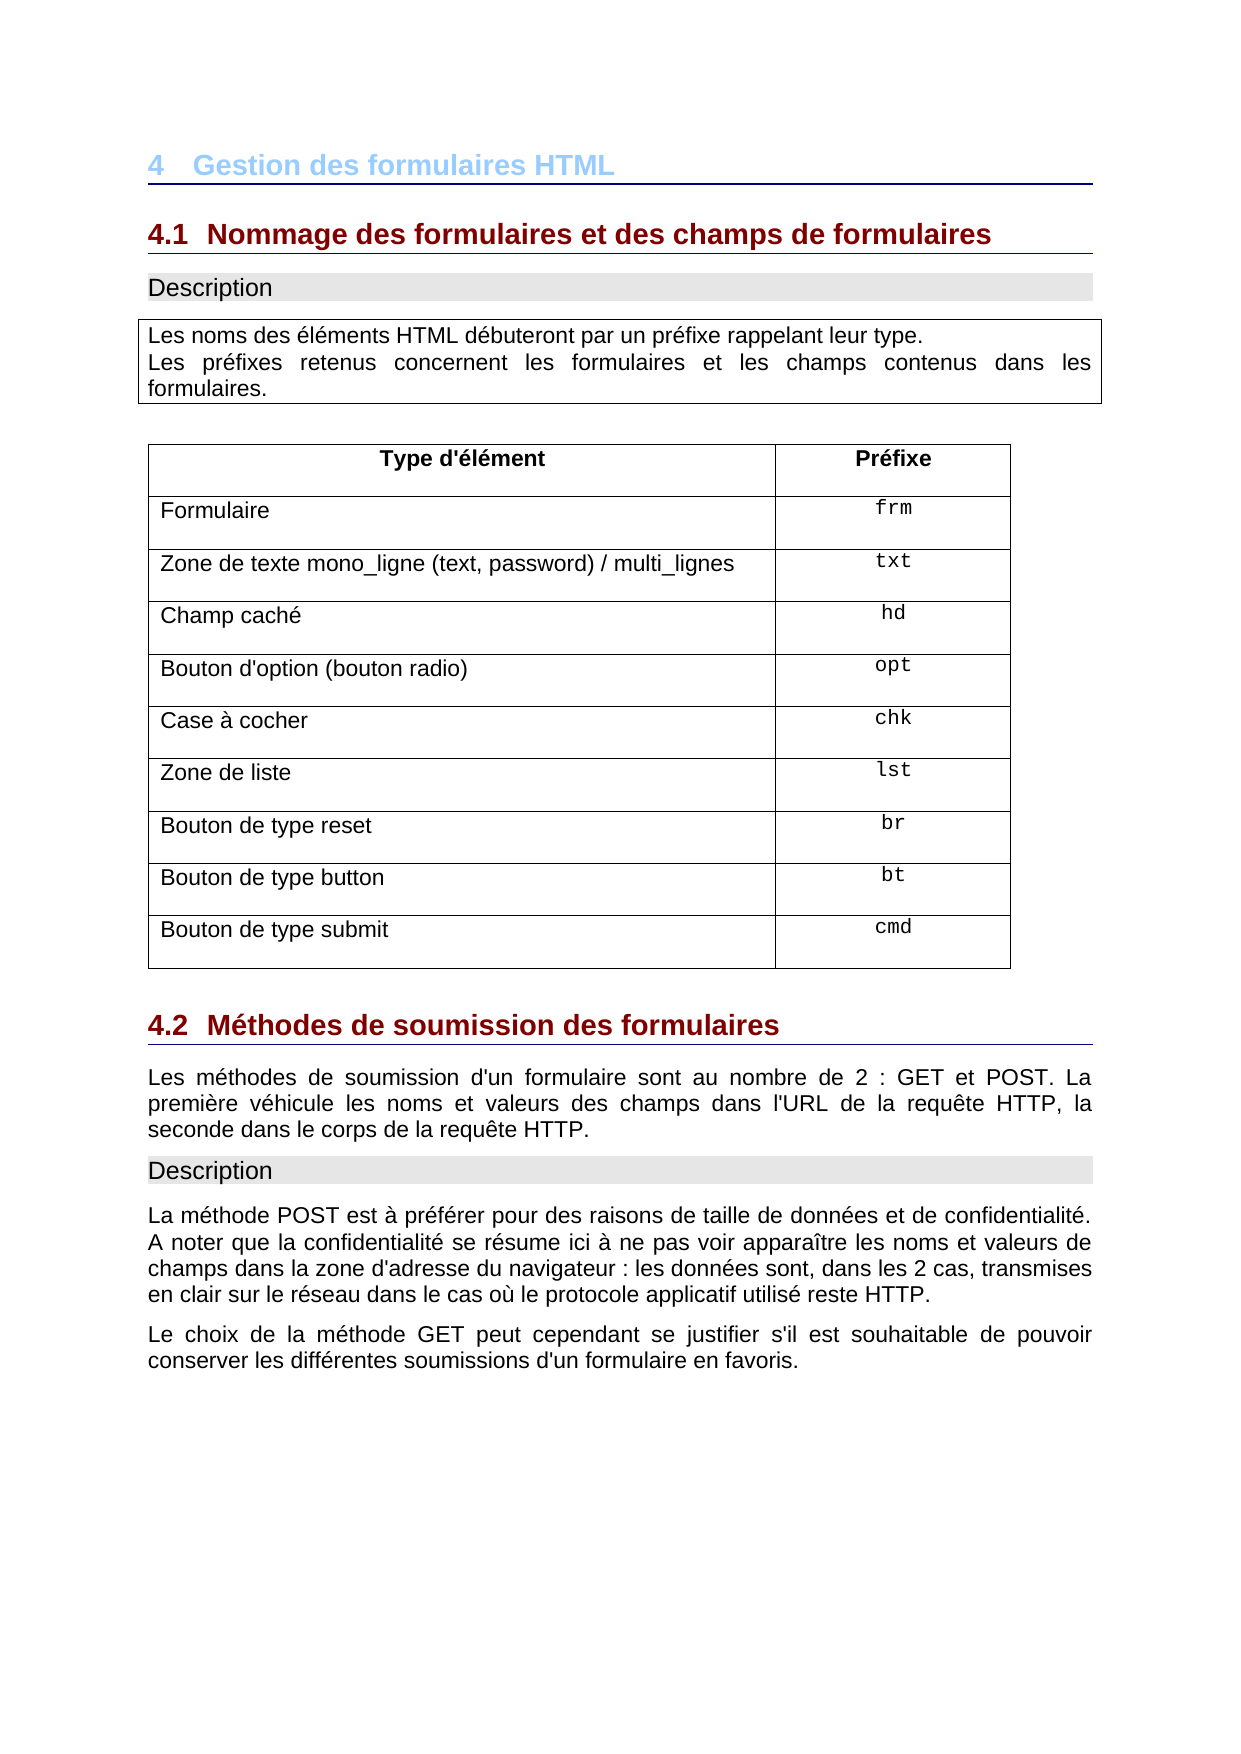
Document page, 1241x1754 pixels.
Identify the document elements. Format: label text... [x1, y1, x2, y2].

table_cell frm [776, 497, 1010, 549]
table_cell Formulaire [149, 497, 775, 549]
table_cell Case à cocher [149, 707, 775, 758]
subtitle Méthodes de soumission des formulaires [148, 1008, 1093, 1044]
table_cell bt [776, 864, 1010, 915]
table_cell hd [776, 602, 1010, 653]
table_cell Zone de liste [149, 759, 775, 811]
table_cell Bouton d'option (bouton radio) [149, 655, 775, 706]
table_cell Bouton de type submit [149, 916, 775, 968]
table_cell opt [776, 655, 1010, 706]
table_header Type d'élément [149, 445, 775, 496]
table_cell Champ caché [149, 602, 775, 653]
table_cell chk [776, 707, 1010, 758]
text Les méthodes de soumission d'un formulaire sont au nombre de 2 : GET et POST. La première véhicule les noms et valeurs des champs dans l'URL de la requête HTTP, la seconde dans le corps de la requête HTTP. [148, 1064, 1093, 1143]
table_cell Bouton de type reset [149, 812, 775, 863]
text La méthode POST est à préférer pour des raisons de taille de données et de confidentialité. A noter que la confidentialité se résume ici à ne pas voir apparaître les noms et valeurs de champs dans la zone d'adresse du navigateur : les données sont, dans les 2 cas, transmises en clair sur le réseau dans le cas où le protocole applicatif utilisé reste HTTP. [148, 1202, 1093, 1308]
table_cell txt [776, 550, 1010, 601]
text Description [148, 273, 1093, 301]
table_cell Zone de texte mono_ligne (text, password) / multi_lignes [149, 550, 775, 601]
text Les noms des éléments HTML débuteront par un préfixe rappelant leur type. [139, 320, 1101, 346]
table_cell br [776, 812, 1010, 863]
subtitle Nommage des formulaires et des champs de formulaires [148, 217, 1093, 253]
text Le choix de la méthode GET peut cependant se justifier s'il est souhaitable de pouvoir conserver les différentes soumissions d'un formulaire en favoris. [148, 1321, 1093, 1373]
table_cell cmd [776, 916, 1010, 968]
table_cell lst [776, 759, 1010, 811]
subtitle Gestion des formulaires HTML [148, 148, 1093, 183]
table_header Préfixe [776, 445, 1010, 496]
text Description [148, 1156, 1093, 1184]
table_cell Bouton de type button [149, 864, 775, 915]
text Les préfixes retenus concernent les formulaires et les champs contenus dans les formulaires. [139, 346, 1101, 403]
